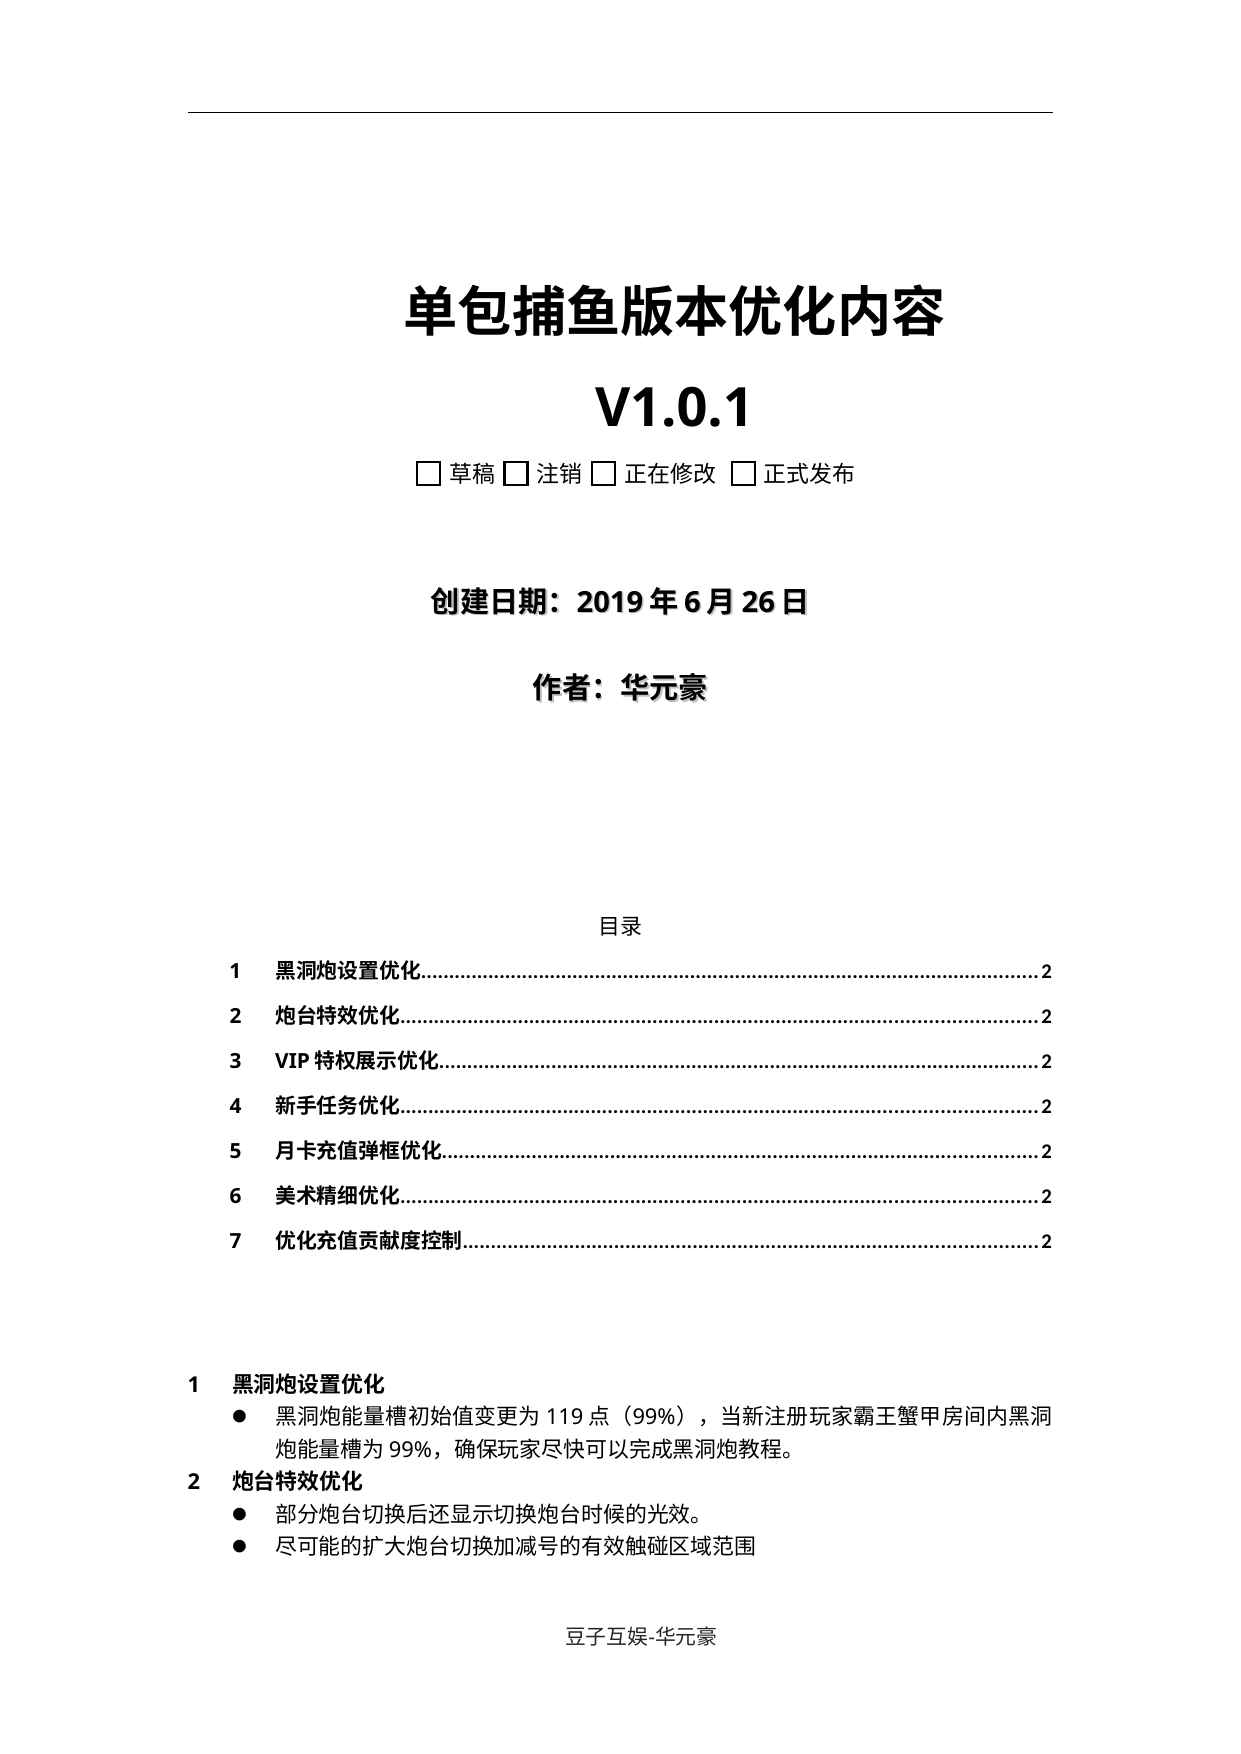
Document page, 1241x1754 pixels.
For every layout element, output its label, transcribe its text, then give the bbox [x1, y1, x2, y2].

text 单包捕鱼版本优化内容 [187, 259, 1053, 357]
text 创建日期：2019年6月26日 [187, 567, 1053, 632]
list 炮台特效优化 [187, 1464, 1053, 1496]
text 作者：华元豪 [187, 653, 1053, 718]
list 部分炮台切换后还显示切换炮台时候的光效。 [231, 1496, 1053, 1529]
list 尽可能的扩大炮台切换加减号的有效触碰区域范围 [231, 1529, 1053, 1561]
text V1.0.1 [187, 357, 1053, 454]
list 黑洞炮能量槽初始值变更为119点（99%），当新注册玩家霸王蟹甲房间内黑洞炮能量槽为99%，确保玩家尽快可以完成黑洞炮教程。 [231, 1399, 1053, 1464]
list 黑洞炮设置优化 [187, 1366, 1053, 1399]
